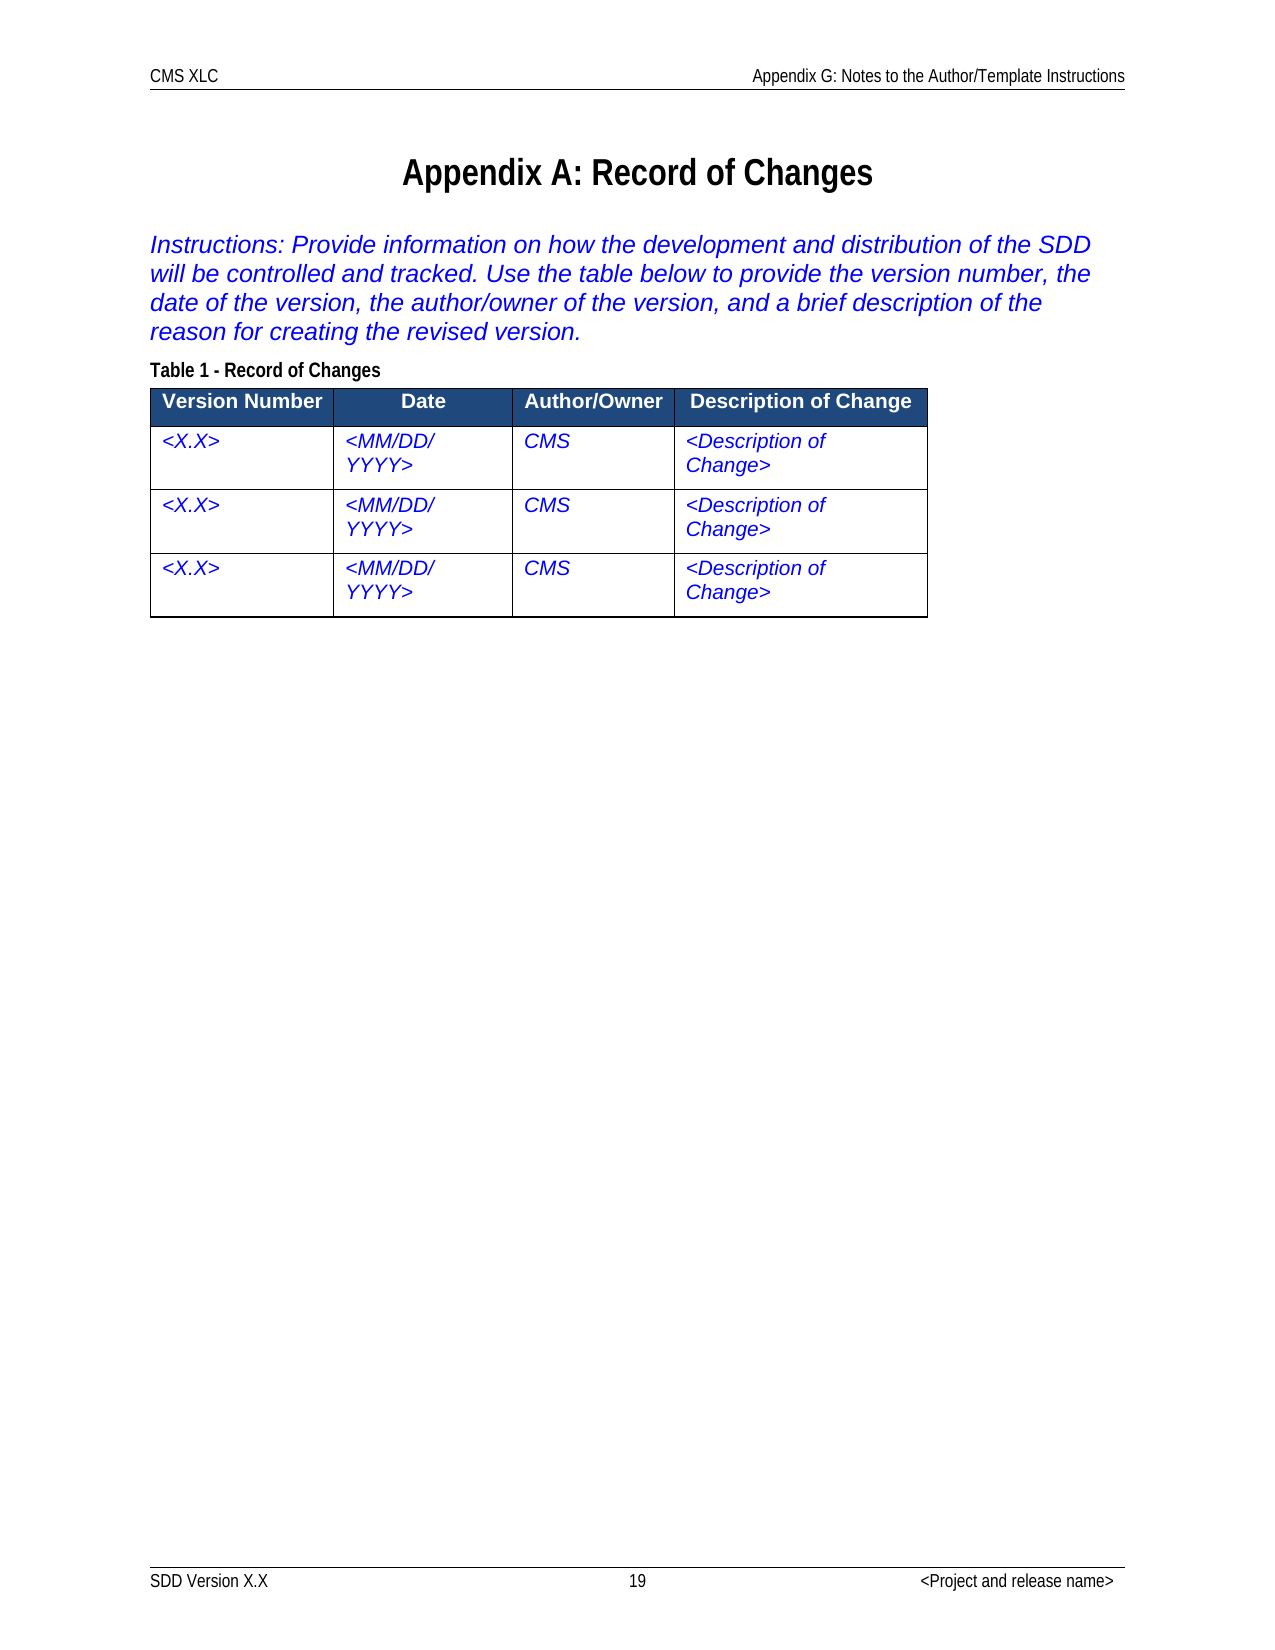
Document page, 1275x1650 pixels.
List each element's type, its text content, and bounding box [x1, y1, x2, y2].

table_cell <MM/DD/YYYY> [334, 427, 512, 489]
table_cell <Description of Change> [675, 427, 927, 489]
table_header Description of Change [675, 389, 927, 426]
table_cell <Description of Change> [675, 490, 927, 553]
text Instructions: Provide information on how the development and distribution of the SDD will be controlled and tracked. Use the table below to provide the version number, the date of the version, the author/owner of the version, and a brief description of the reason for creating the revised version. [150, 231, 1125, 346]
table_cell <X.X> [151, 490, 333, 553]
table_cell <X.X> [151, 427, 333, 489]
table_cell CMS [513, 490, 674, 553]
table_cell <X.X> [151, 554, 333, 616]
table_header Author/Owner [513, 389, 674, 426]
table_cell CMS [513, 427, 674, 489]
table_cell <MM/DD/YYYY> [334, 490, 512, 553]
table_cell CMS [513, 554, 674, 616]
table_cell <Description of Change> [675, 554, 927, 616]
table_header Date [334, 389, 512, 426]
subtitle Appendix A: Record of Changes [150, 150, 1125, 193]
text Table - Record of Changes [150, 358, 1125, 382]
table_cell <MM/DD/YYYY> [334, 554, 512, 616]
table_header Version Number [151, 389, 333, 426]
